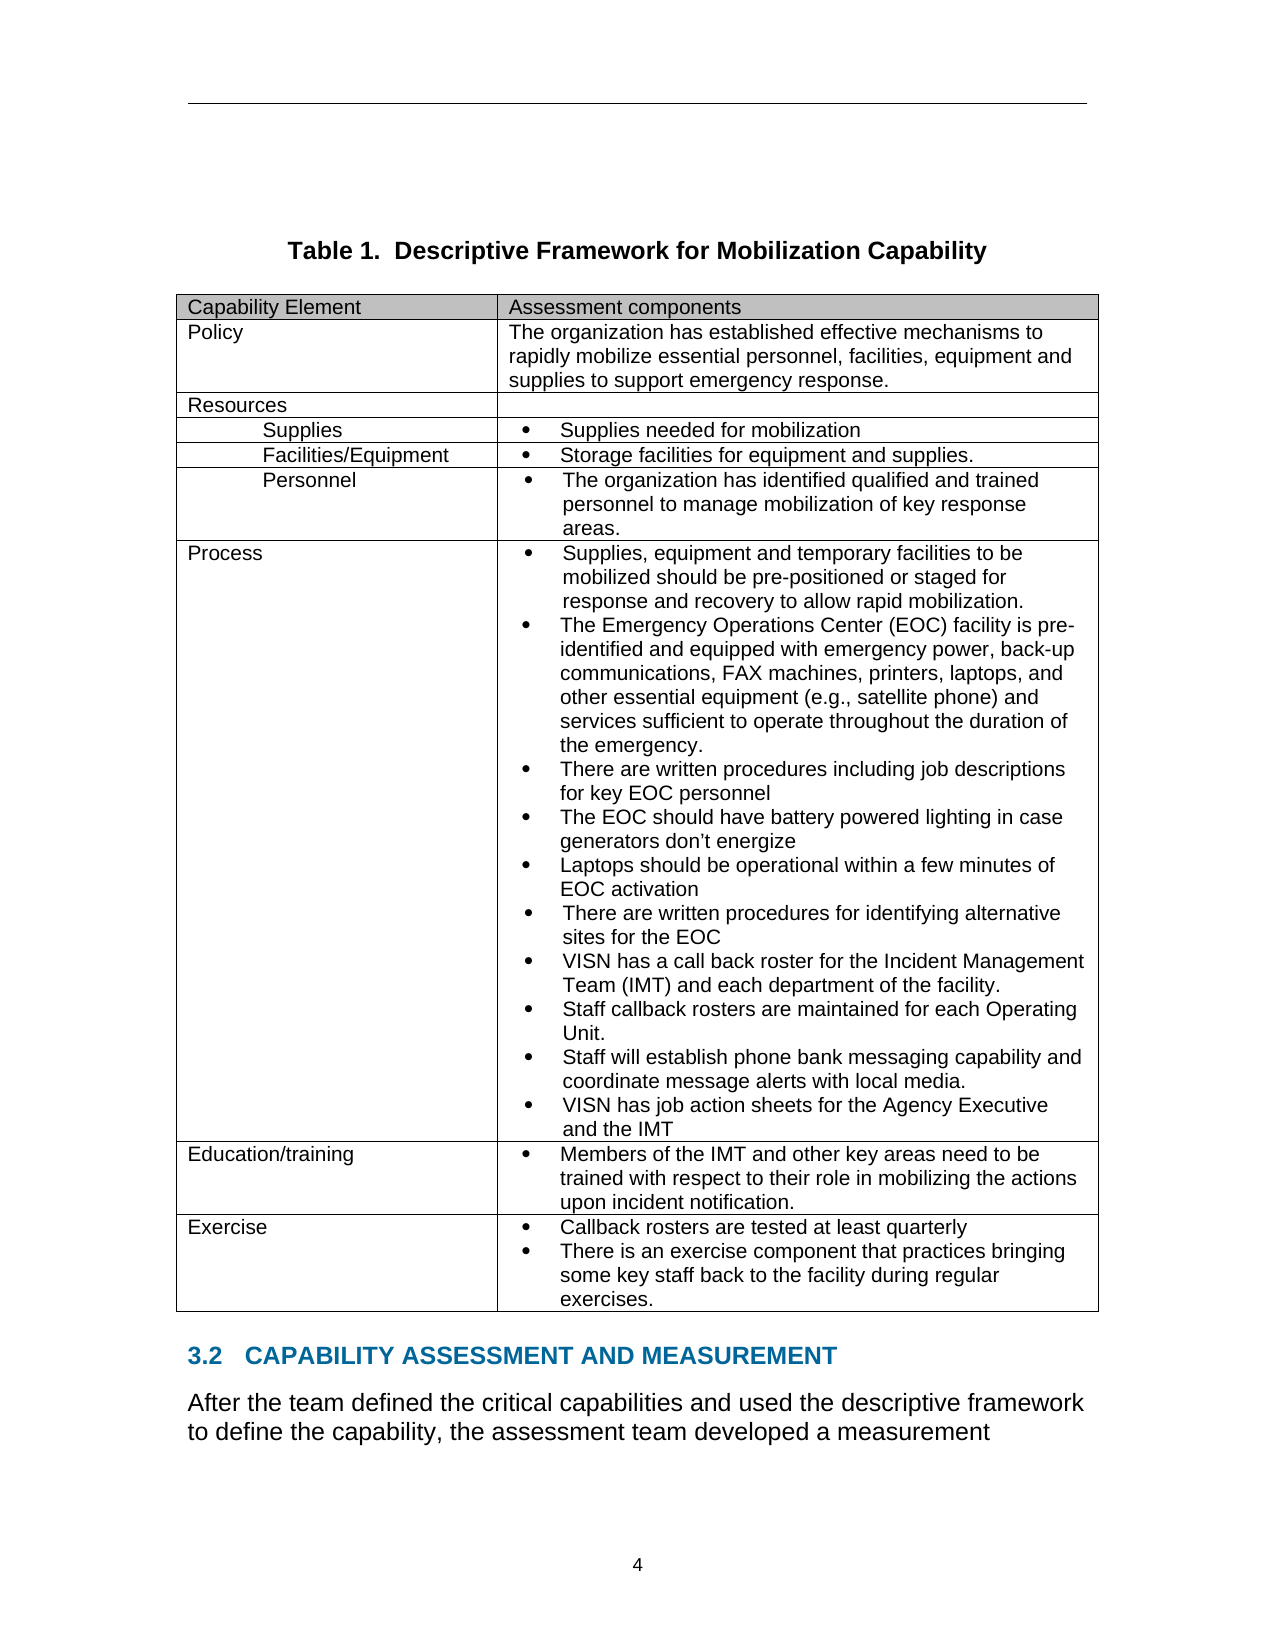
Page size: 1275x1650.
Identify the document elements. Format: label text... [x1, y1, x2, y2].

table_cell Resources [177, 393, 497, 417]
table_cell [498, 393, 1098, 417]
table_cell Exercise [177, 1215, 497, 1311]
table_cell Supplies needed for mobilization [498, 418, 1098, 442]
text Table 1. Descriptive Framework for Mobilization Capability [187, 236, 1087, 265]
table_cell Supplies [177, 418, 497, 442]
table_cell The organization has established effective mechanisms to rapidly mobilize essential personnel, facilities, equipment and supplies to support emergency response. [498, 320, 1098, 392]
table_header Capability Element [177, 295, 497, 319]
table_cell Policy [177, 320, 497, 392]
table_cell The organization has identified qualified and trained personnel to manage mobilization of key response areas. [498, 468, 1098, 540]
table_cell Members of the IMT and other key areas need to be trained with respect to their role in mobilizing the actions upon incident notification. [498, 1142, 1098, 1214]
table_cell Callback rosters are tested at least quarterly There is an exercise component that practices bringing some key staff back to the facility during regular exercises. [498, 1215, 1098, 1311]
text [187, 1388, 1087, 1446]
table_cell Process [177, 541, 497, 1141]
subtitle Capability Assessment and Measurement [187, 1341, 1087, 1369]
table_cell Personnel [177, 468, 497, 540]
table_cell Storage facilities for equipment and supplies. [498, 443, 1098, 467]
table_cell Facilities/Equipment [177, 443, 497, 467]
table_cell Education/training [177, 1142, 497, 1214]
table_header Assessment components [498, 295, 1098, 319]
table_cell Supplies, equipment and temporary facilities to be mobilized should be pre-positioned or staged for response and recovery to allow rapid mobilization. The Emergency Operations Center (EOC) facility is pre-identified and equipped with emergency power, back-up communications, FAX machines, printers, laptops, and other essential equipment (e.g., satellite phone) and services sufficient to operate throughout the duration of the emergency. There are written procedures including job descriptions for key EOC personnel The EOC should have battery powered lighting in case generators don’t energize Laptops should be operational within a few minutes of EOC activation There are written procedures for identifying alternative sites for the EOC VISN has a call back roster for the Incident Management Team (IMT) and each department of the facility. Staff callback rosters are maintained for each Operating Unit. Staff will establish phone bank messaging capability and coordinate message alerts with local media. VISN has job action sheets for the Agency Executive and the IMT [498, 541, 1098, 1141]
